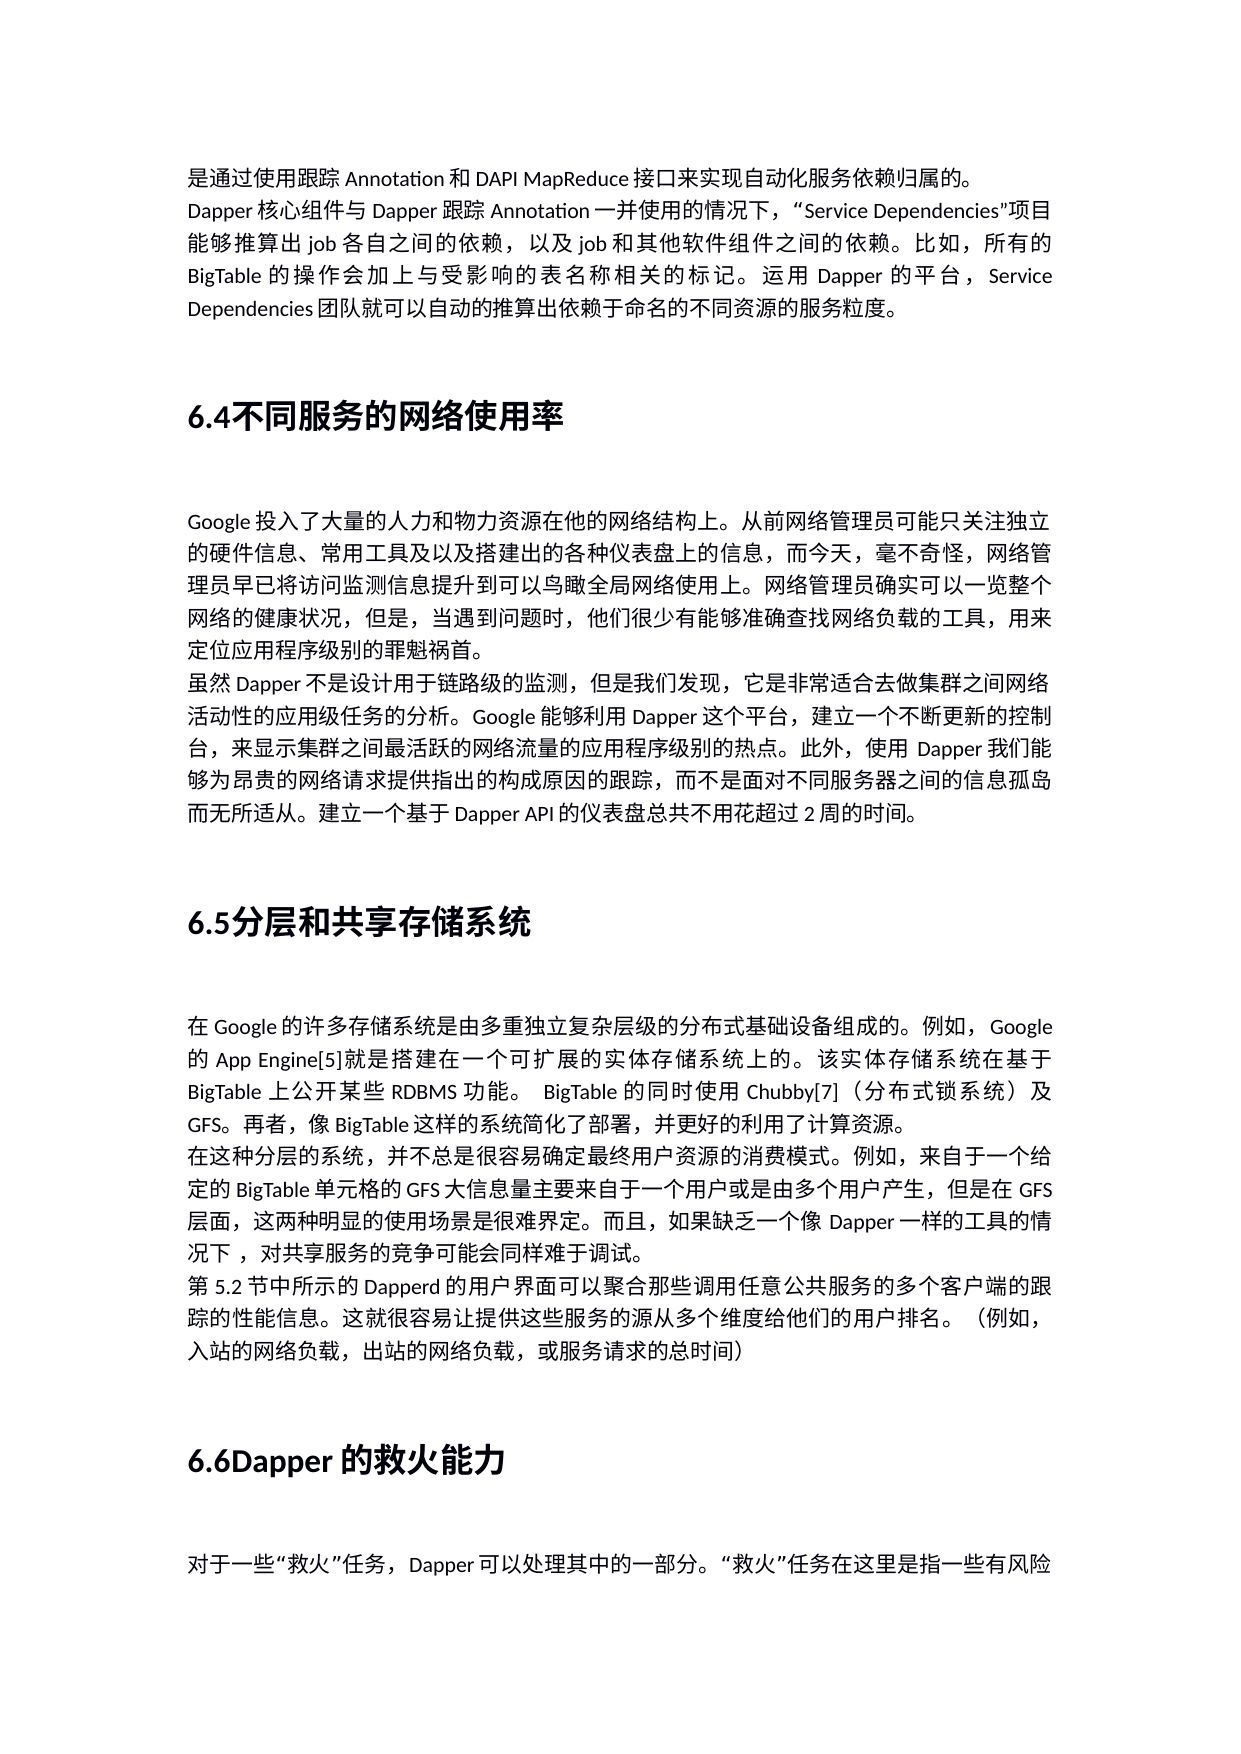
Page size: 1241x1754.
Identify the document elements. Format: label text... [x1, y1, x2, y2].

subtitle 不同服务的网络使用率 [187, 384, 1053, 449]
list 对于一些“救火”任务，Dapper可以处理其中的一部分。“救火”任务在这里是指一些有风险很高的在分布式系统上的操作。通常情况下，Dapper用户当正在进行“救火”任务时需要使用新的数据，并且没有时间写新的DAPI代码或等待周期性的报告运行。 [187, 1548, 1053, 1581]
list 虽然Dapper不是设计用于链路级的监测，但是我们发现，它是非常适合去做集群之间网络活动性的应用级任务的分析。Google能够利用Dapper这个平台，建立一个不断更新的控制台，来显示集群之间最活跃的网络流量的应用程序级别的热点。此外，使用Dapper我们能够为昂贵的网络请求提供指出的构成原因的跟踪，而不是面对不同服务器之间的信息孤岛而无所适从。建立一个基于Dapper API的仪表盘总共不用花超过2周的时间。 [187, 667, 1053, 830]
subtitle 分层和共享存储系统 [187, 889, 1053, 954]
list 在Google的许多存储系统是由多重独立复杂层级的分布式基础设备组成的。例如，Google的App Engine[5]就是搭建在一个可扩展的实体存储系统上的。该实体存储系统在基于BigTable上公开某些RDBMS功能。 BigTable的同时使用Chubby[7]（分布式锁系统）及GFS。再者，像BigTable这样的系统简化了部署，并更好的利用了计算资源。 [187, 1011, 1053, 1141]
list Google投入了大量的人力和物力资源在他的网络结构上。从前网络管理员可能只关注独立的硬件信息、常用工具及以及搭建出的各种仪表盘上的信息，而今天，毫不奇怪，网络管理员早已将访问监测信息提升到可以鸟瞰全局网络使用上。网络管理员确实可以一览整个网络的健康状况，但是，当遇到问题时，他们很少有能够准确查找网络负载的工具，用来定位应用程序级别的罪魁祸首。 [187, 505, 1053, 667]
list 第5.2节中所示的Dapperd的用户界面可以聚合那些调用任意公共服务的多个客户端的跟踪的性能信息。这就很容易让提供这些服务的源从多个维度给他们的用户排名。（例如，入站的网络负载，出站的网络负载，或服务请求的总时间） [187, 1271, 1053, 1368]
list 在这种分层的系统，并不总是很容易确定最终用户资源的消费模式。例如，来自于一个给定的BigTable单元格的GFS大信息量主要来自于一个用户或是由多个用户产生，但是在GFS层面，这两种明显的使用场景是很难界定。而且，如果缺乏一个像Dapper一样的工具的情况下 ，对共享服务的竞争可能会同样难于调试。 [187, 1141, 1053, 1271]
subtitle Dapper的救火能力 [187, 1428, 1053, 1493]
